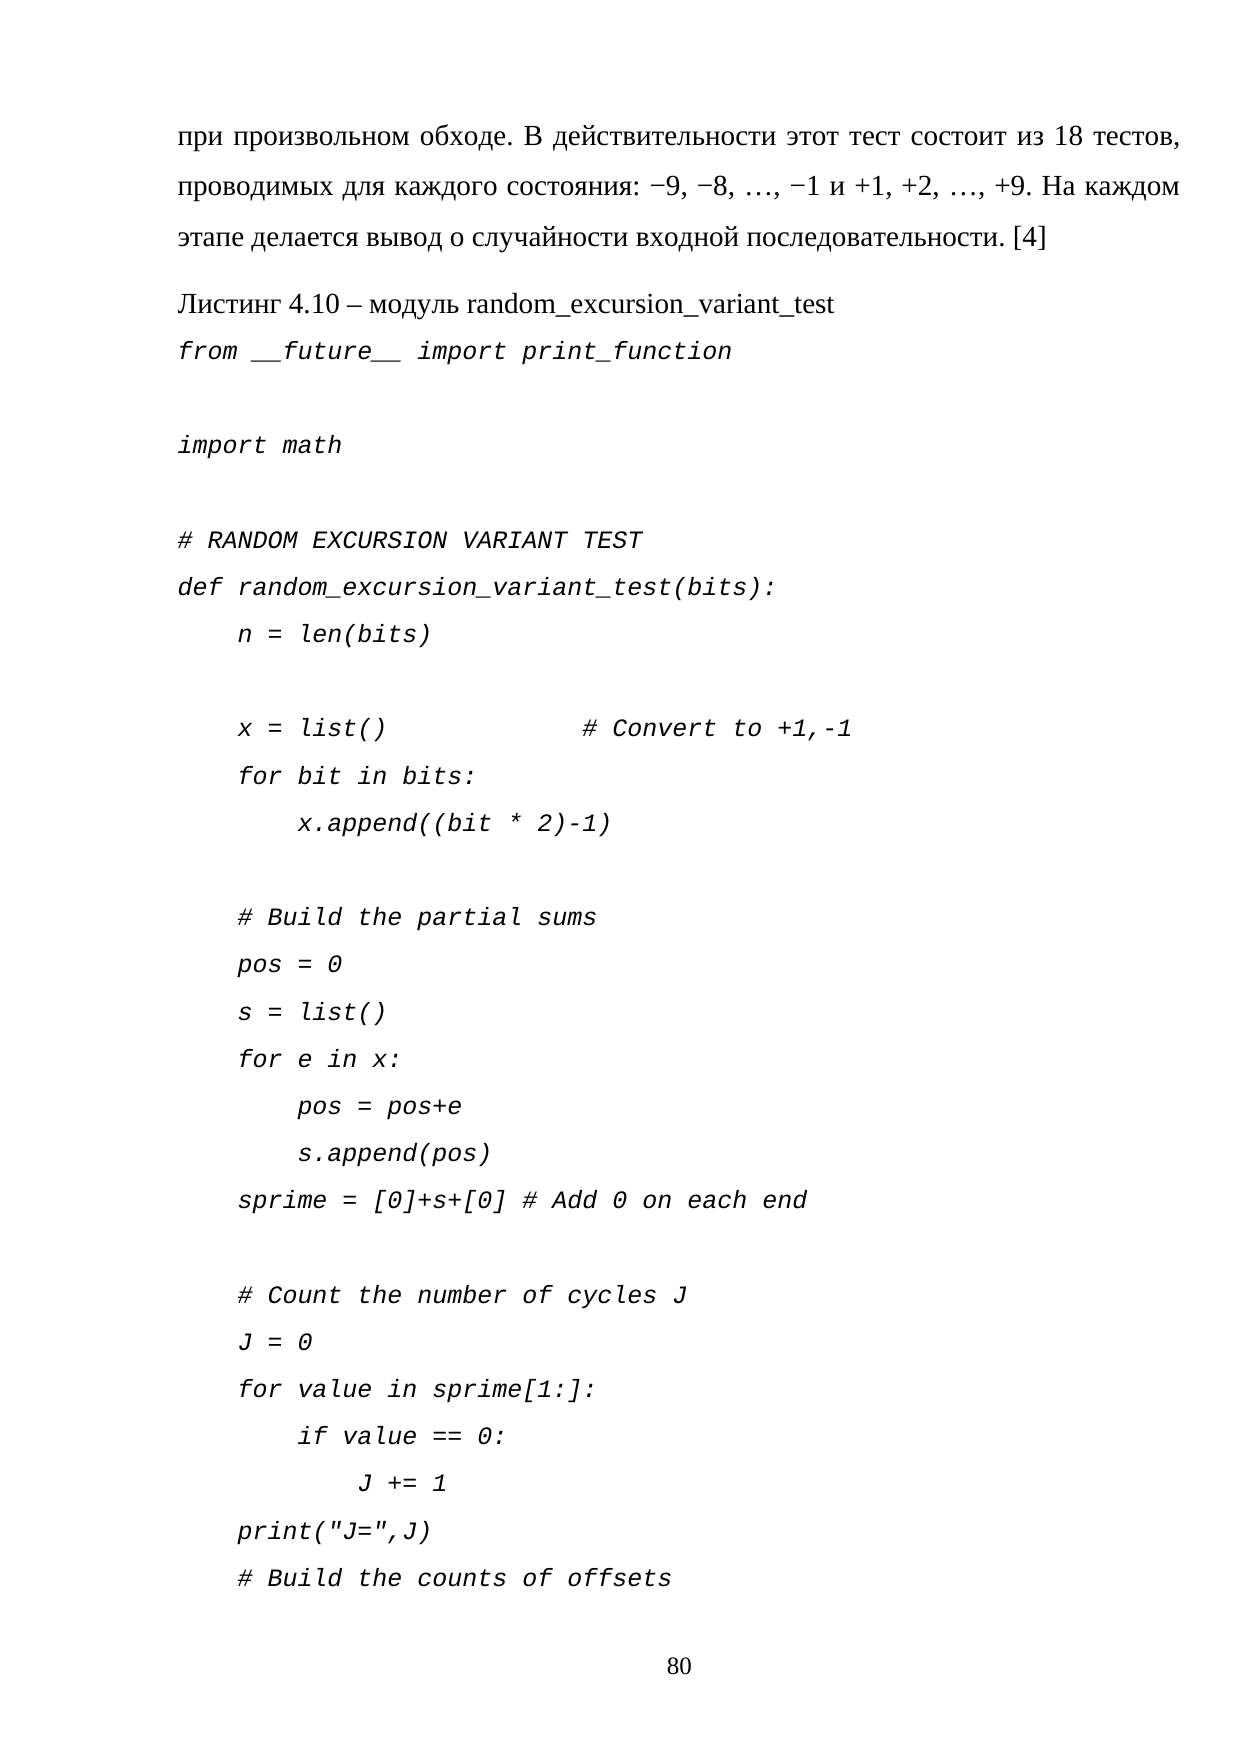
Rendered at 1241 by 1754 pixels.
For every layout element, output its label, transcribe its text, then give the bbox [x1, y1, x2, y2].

text for bit in bits: [177, 763, 1181, 792]
text for value in sprime[1:]: [177, 1377, 1181, 1405]
text s = list() [177, 999, 1181, 1027]
text for e in x: [177, 1046, 1181, 1075]
text from __future__ import print_function [177, 338, 1181, 367]
text pos = 0 [177, 952, 1181, 980]
text Листинг 4.10 – модуль random_excursion_variant_test [177, 286, 1181, 319]
text x.append((bit * 2)-1) [177, 810, 1181, 839]
text J = 0 [177, 1329, 1181, 1358]
text import math [177, 433, 1181, 461]
text if value == 0: [177, 1424, 1181, 1452]
text x = list() # Convert to +1,-1 [177, 716, 1181, 744]
text # Count the number of cycles J [177, 1282, 1181, 1311]
text print("J=",J) [177, 1518, 1181, 1547]
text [177, 118, 1181, 252]
text # Build the partial sums [177, 905, 1181, 933]
text sprime = [0]+s+[0] # Add 0 on each end [177, 1188, 1181, 1216]
text pos = pos+e [177, 1093, 1181, 1122]
text def random_excursion_variant_test(bits): [177, 574, 1181, 603]
text n = len(bits) [177, 622, 1181, 650]
text # Build the counts of offsets [177, 1565, 1181, 1594]
text s.append(pos) [177, 1141, 1181, 1169]
text J += 1 [177, 1471, 1181, 1499]
text # RANDOM EXCURSION VARIANT TEST [177, 527, 1181, 556]
